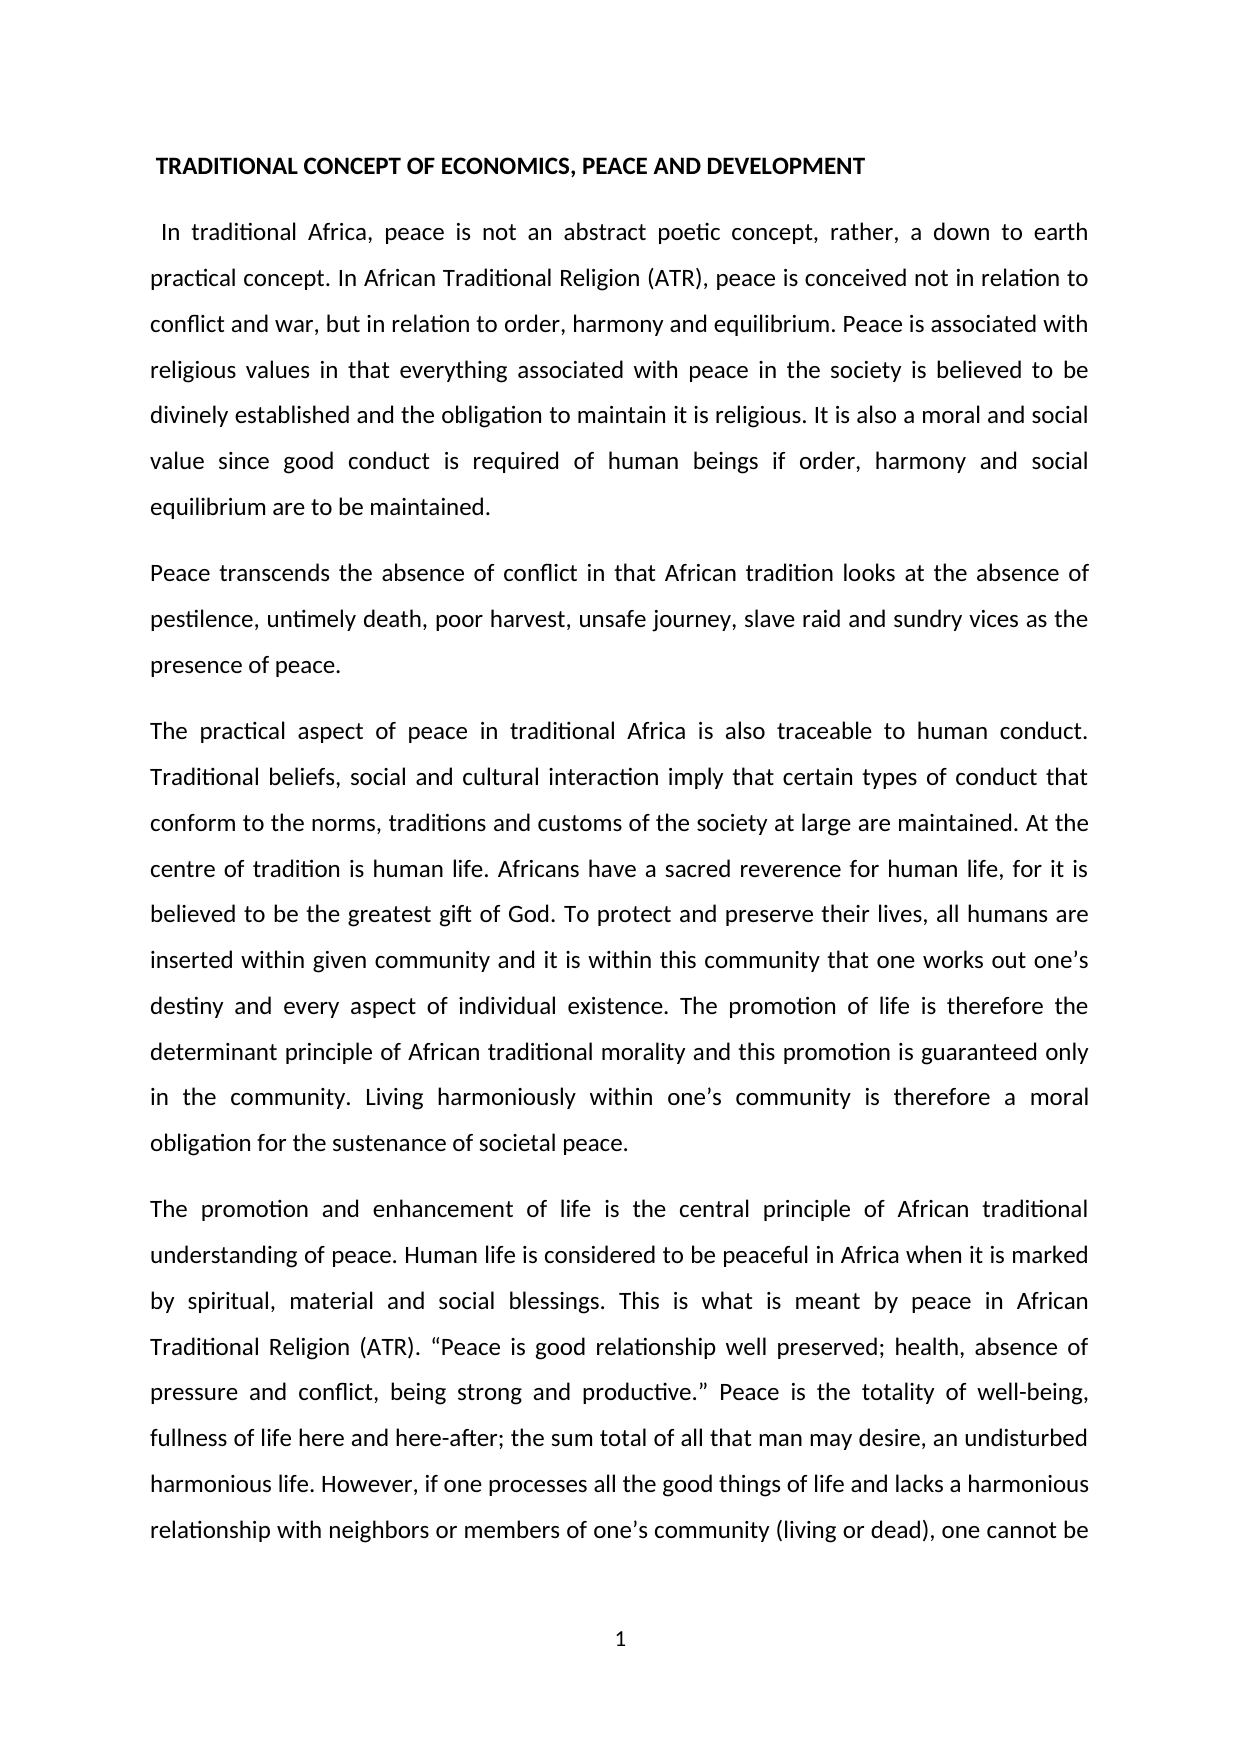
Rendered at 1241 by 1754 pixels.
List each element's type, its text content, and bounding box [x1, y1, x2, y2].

text The practical aspect of peace in traditional Africa is also traceable to human conduct. Traditional beliefs, social and cultural interaction imply that certain types of conduct that conform to the norms, traditions and customs of the society at large are maintained. At the centre of tradition is human life. Africans have a sacred reverence for human life, for it is believed to be the greatest gift of God. To protect and preserve their lives, all humans are inserted within given community and it is within this community that one works out one’s destiny and every aspect of individual existence. The promotion of life is therefore the determinant principle of African traditional morality and this promotion is guaranteed only in the community. Living harmoniously within one’s community is therefore a moral obligation for the sustenance of societal peace. [150, 716, 1090, 1158]
text TRADITIONAL CONCEPT OF ECONOMICS, PEACE AND DEVELOPMENT [150, 150, 1090, 181]
text Peace transcends the absence of conflict in that African tradition looks at the absence of pestilence, untimely death, poor harvest, unsafe journey, slave raid and sundry vices as the presence of peace. [150, 557, 1090, 679]
text In traditional Africa, peace is not an abstract poetic concept, rather, a down to earth practical concept. In African Traditional Religion (ATR), peace is conceived not in relation to conflict and war, but in relation to order, harmony and equilibrium. Peace is associated with religious values in that everything associated with peace in the society is believed to be divinely established and the obligation to maintain it is religious. It is also a moral and social value since good conduct is required of human beings if order, harmony and social equilibrium are to be maintained. [150, 217, 1090, 521]
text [150, 1194, 1090, 1544]
